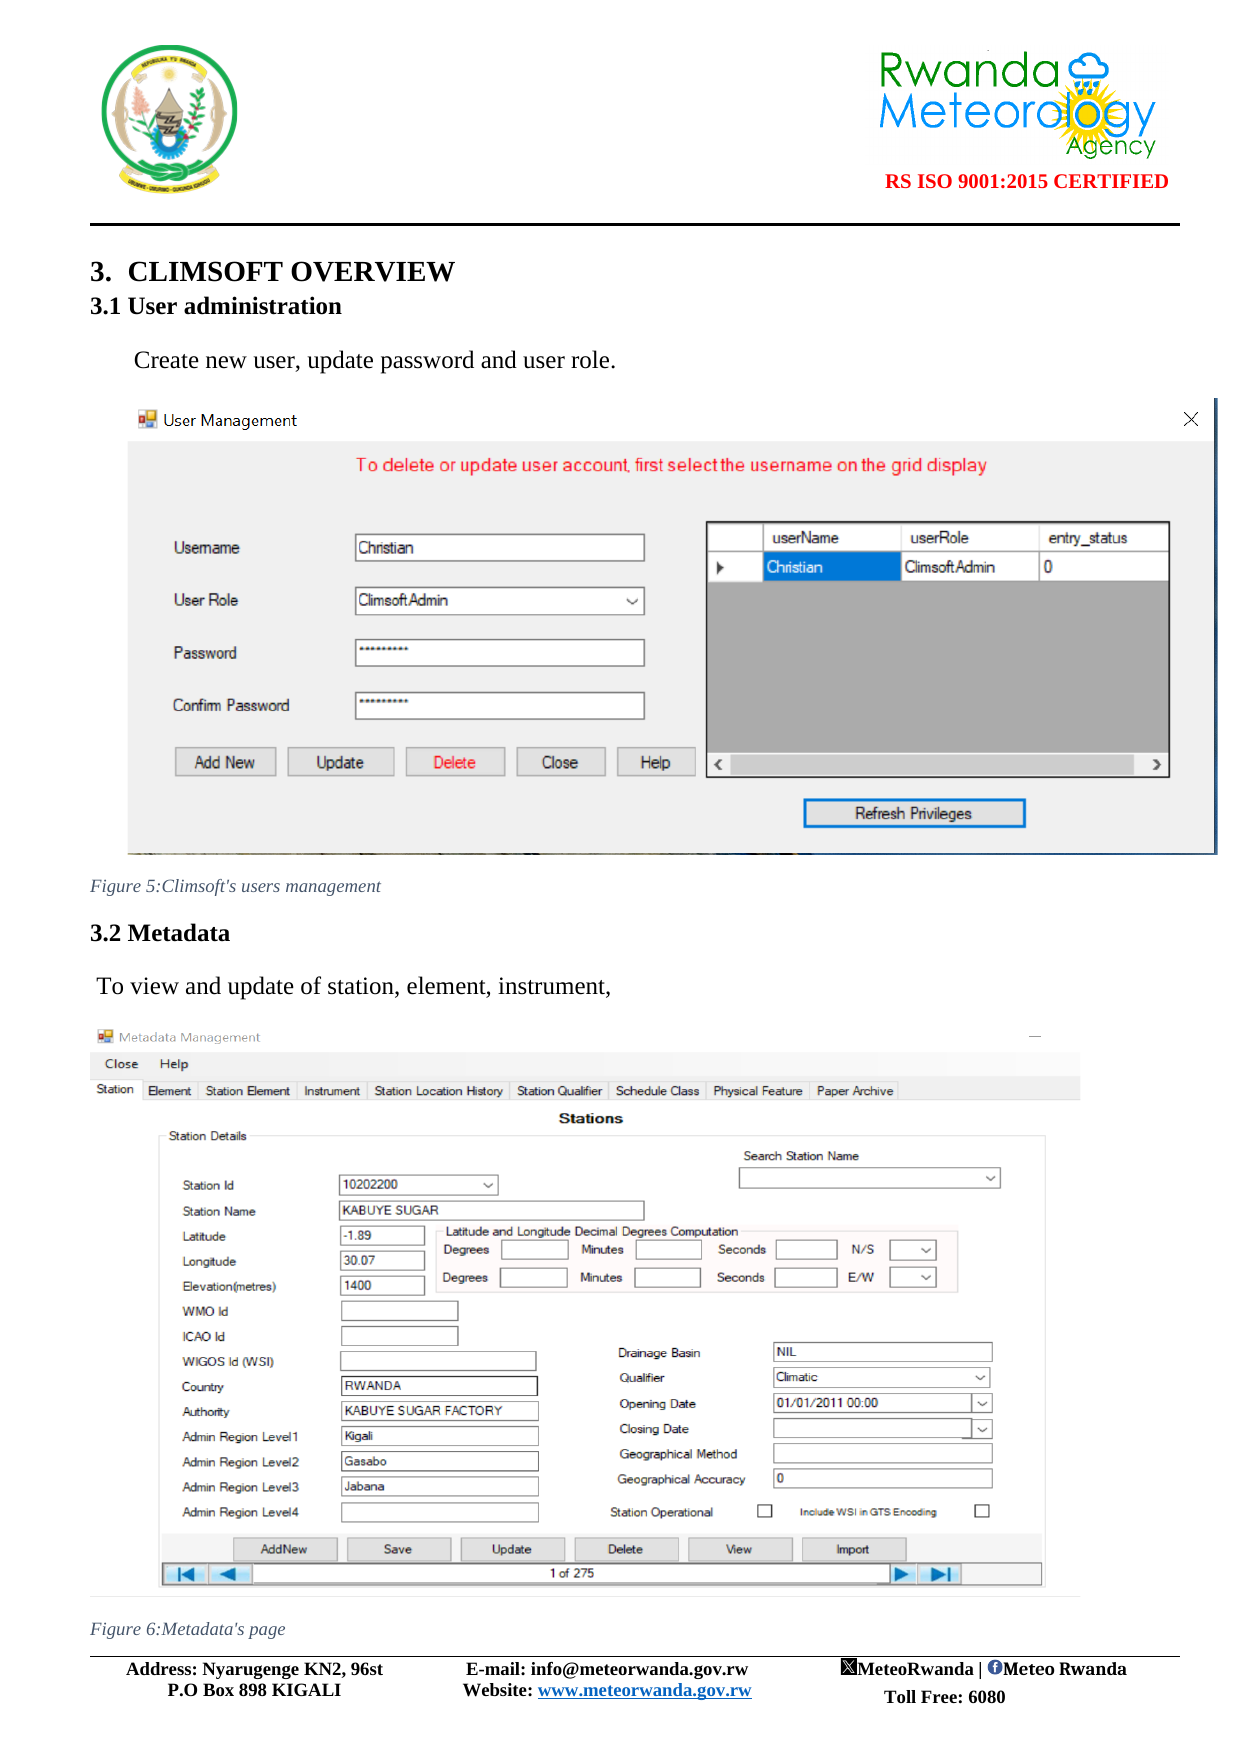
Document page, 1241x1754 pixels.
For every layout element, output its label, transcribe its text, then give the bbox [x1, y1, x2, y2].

text Figure 5:Climsoft's users management [90, 875, 1180, 897]
text To view and update of station, element, instrument, [90, 971, 1180, 1000]
picture [101, 45, 238, 194]
picture [865, 45, 1169, 165]
picture [840, 1658, 857, 1675]
picture [127, 398, 1218, 855]
text Figure 6:Metadata's page [90, 1618, 1180, 1639]
text Create new user, update password and user role. [127, 345, 1180, 374]
subtitle Metadata [90, 918, 1180, 946]
subtitle CLIMSOFT OVERVIEW [90, 254, 1180, 287]
picture [987, 1659, 1003, 1675]
subtitle 3.1 User administration [90, 291, 1180, 320]
picture [90, 1025, 1081, 1597]
